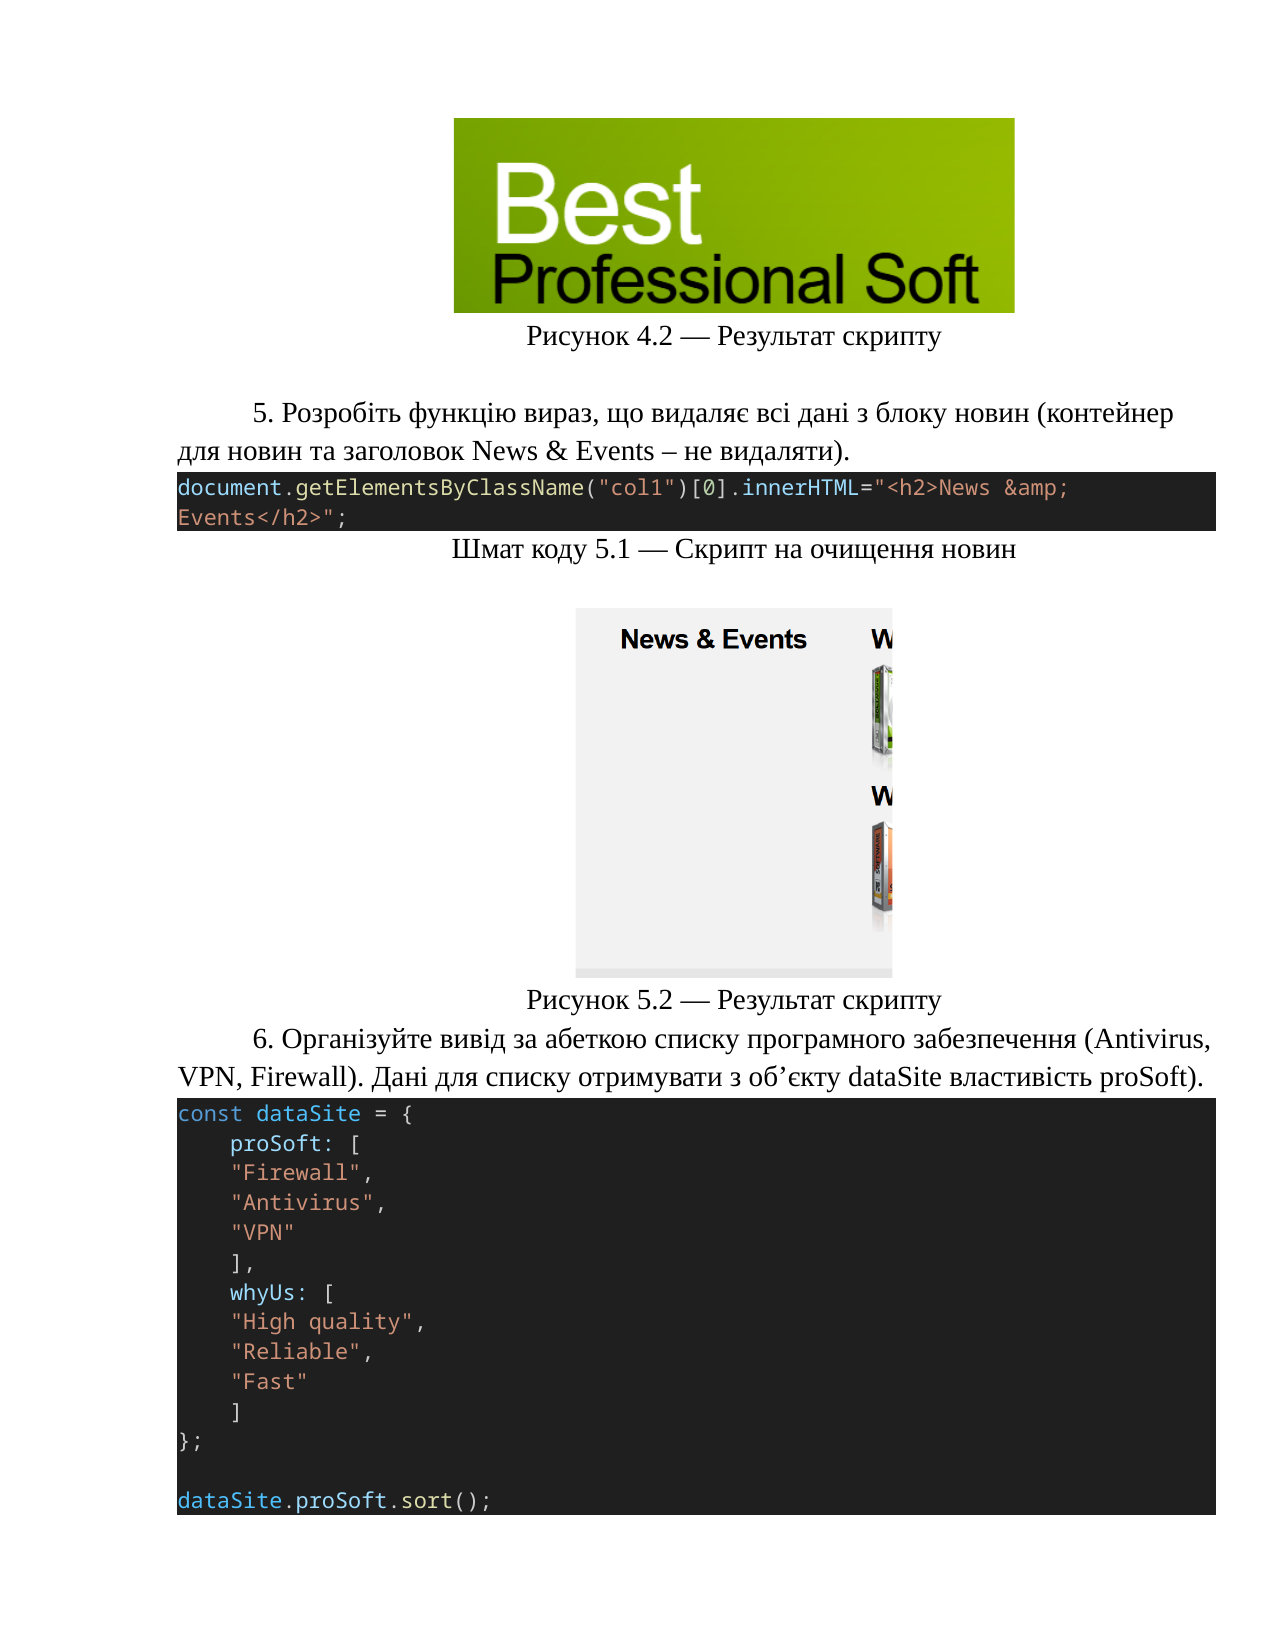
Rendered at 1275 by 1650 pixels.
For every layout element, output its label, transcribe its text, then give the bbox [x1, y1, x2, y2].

text Рисунок 4.2 — Результат скрипту [177, 318, 1216, 351]
text const dataSite = { [177, 1098, 1216, 1128]
text proSoft: [ [177, 1128, 1216, 1157]
text 6. Організуйте вивід за абеткою списку програмного забезпечення (Antivirus, VPN, Firewall). Дані для списку отримувати з об’єкту dataSite властивість proSoft). [177, 1021, 1216, 1093]
text dataSite.proSoft.sort(); [177, 1485, 1216, 1515]
text Шмат коду 5.1 — Скрипт на очищення новин [177, 531, 1216, 565]
text Рисунок 5.2 — Результат скрипту [177, 982, 1216, 1016]
picture [575, 608, 893, 978]
text 5. Розробіть функцію вираз, що видаляє всі дані з блоку новин (контейнер для новин та заголовок News & Events – не видаляти). [177, 395, 1216, 467]
text "VPN" [177, 1217, 1216, 1247]
text }; [177, 1426, 1216, 1455]
text "High quality", [177, 1306, 1216, 1336]
text ] [177, 1396, 1216, 1426]
text "Antivirus", [177, 1187, 1216, 1217]
text document.getElementsByClassName("col1")[0].innerHTML="<h2>News &amp; Events</h2>"; [177, 472, 1216, 531]
text whyUs: [ [177, 1277, 1216, 1306]
text ], [177, 1247, 1216, 1277]
picture [453, 118, 1015, 313]
text "Reliable", [177, 1336, 1216, 1366]
text "Firewall", [177, 1157, 1216, 1187]
text "Fast" [177, 1366, 1216, 1396]
